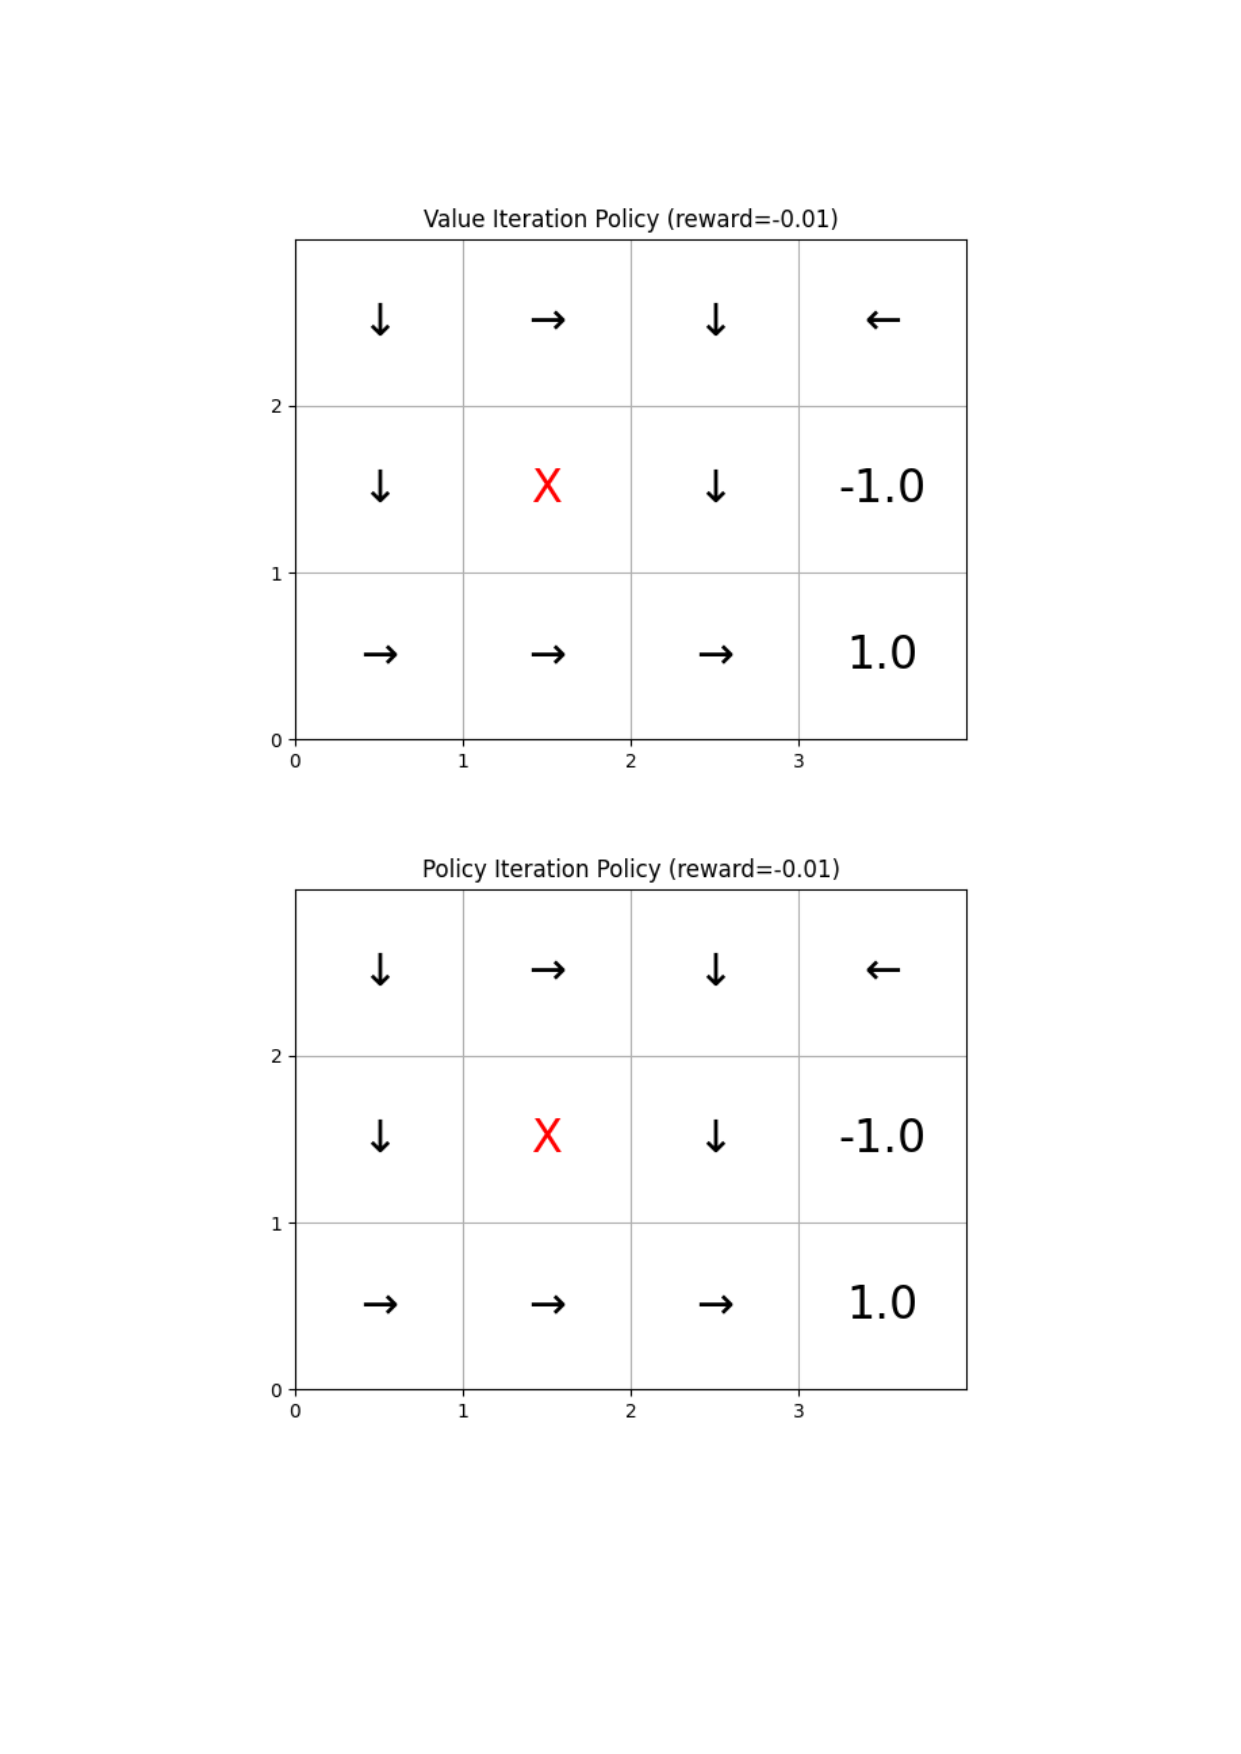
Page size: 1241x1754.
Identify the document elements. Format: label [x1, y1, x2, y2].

picture [187, 162, 1053, 811]
picture [187, 812, 1053, 1461]
